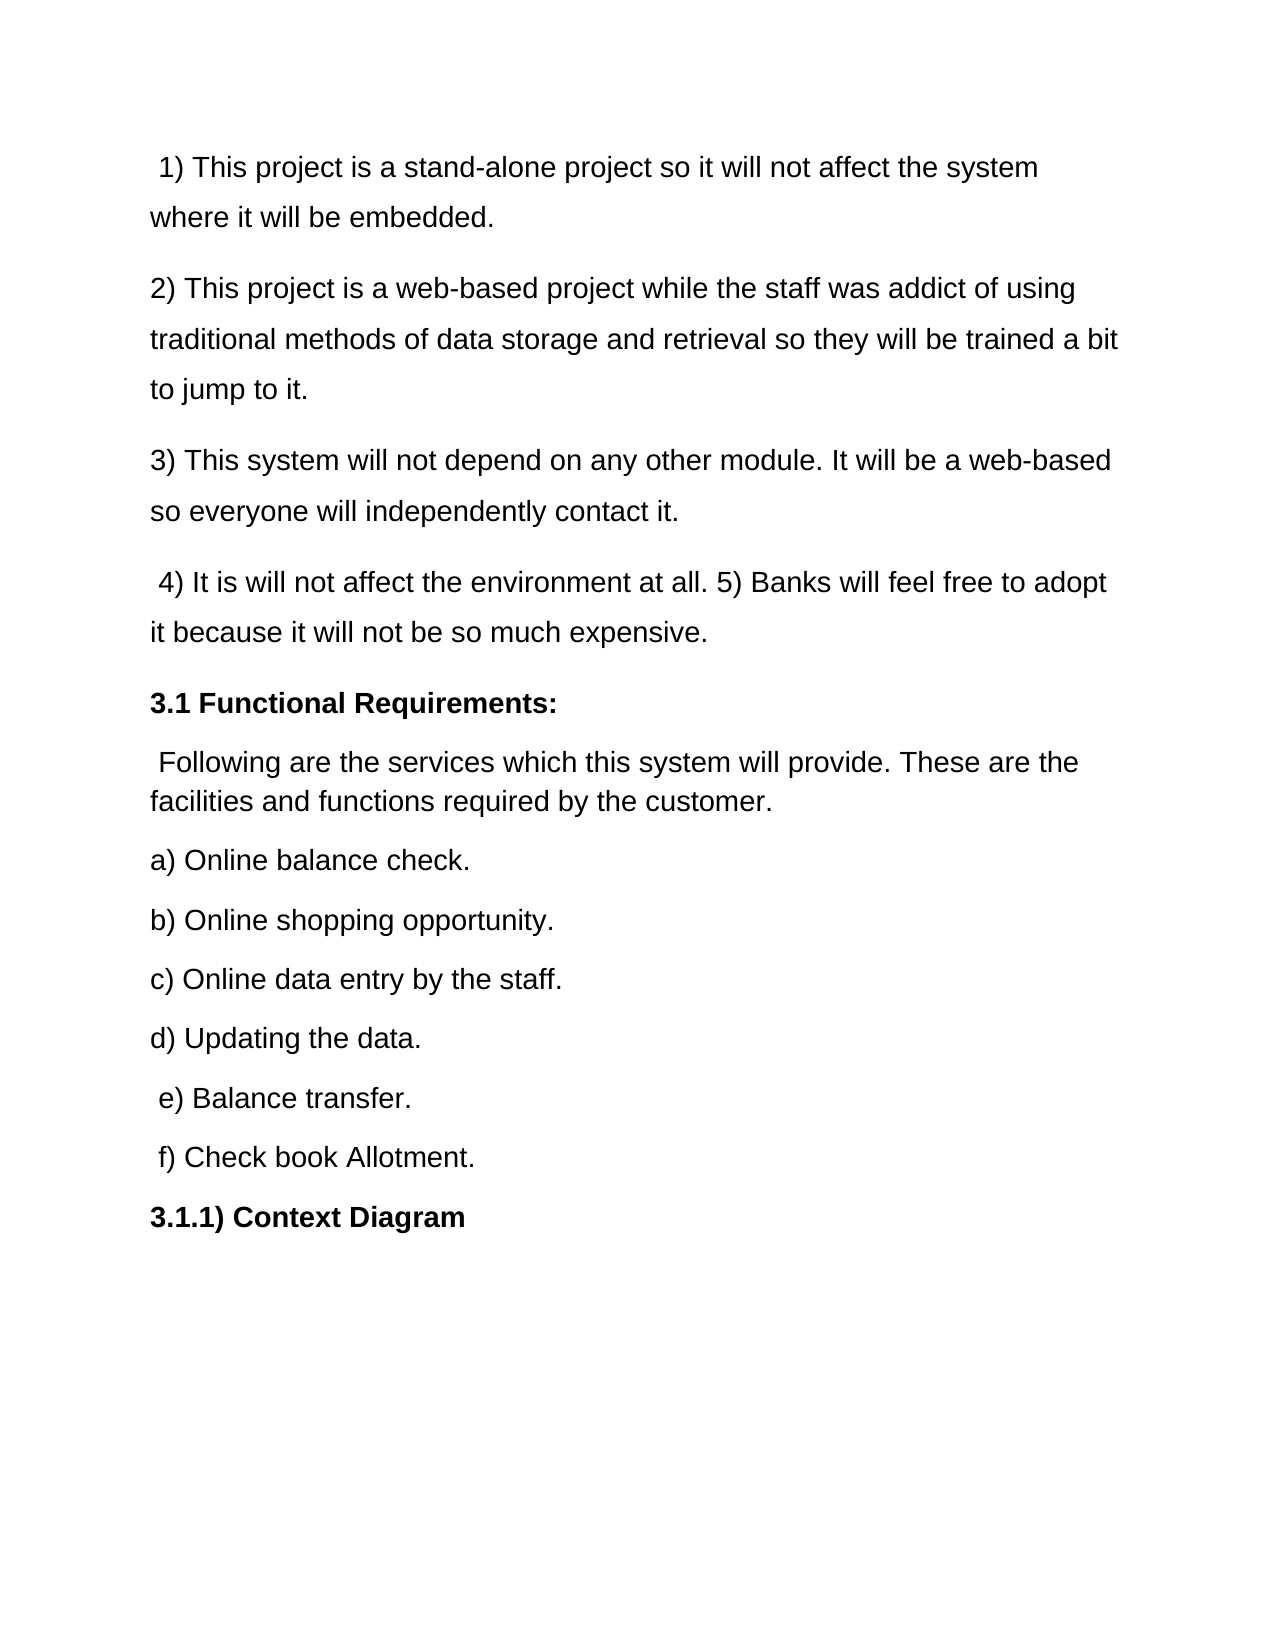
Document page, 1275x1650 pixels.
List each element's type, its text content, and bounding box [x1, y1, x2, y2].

text 3) This system will not depend on any other module. It will be a web-based so everyone will independently contact it. [150, 443, 1125, 527]
text 3.1.1) Context Diagram [150, 1200, 1125, 1233]
text e) Balance transfer. [150, 1081, 1125, 1114]
text c) Online data entry by the staff. [150, 962, 1125, 996]
text b) Online shopping opportunity. [150, 903, 1125, 936]
text Following are the services which this system will provide. These are the facilities and functions required by the customer. [150, 746, 1125, 818]
text 3.1 Functional Requirements: [150, 686, 1125, 720]
text 1) This project is a stand-alone project so it will not affect the system where it will be embedded. [150, 150, 1125, 234]
text 2) This project is a web-based project while the staff was addict of using traditional methods of data storage and retrieval so they will be trained a bit to jump to it. [150, 271, 1125, 406]
text a) Online balance check. [150, 843, 1125, 877]
text d) Updating the data. [150, 1022, 1125, 1055]
text f) Check book Allotment. [150, 1140, 1125, 1174]
text 4) It is will not affect the environment at all. 5) Banks will feel free to adopt it because it will not be so much expensive. [150, 565, 1125, 648]
